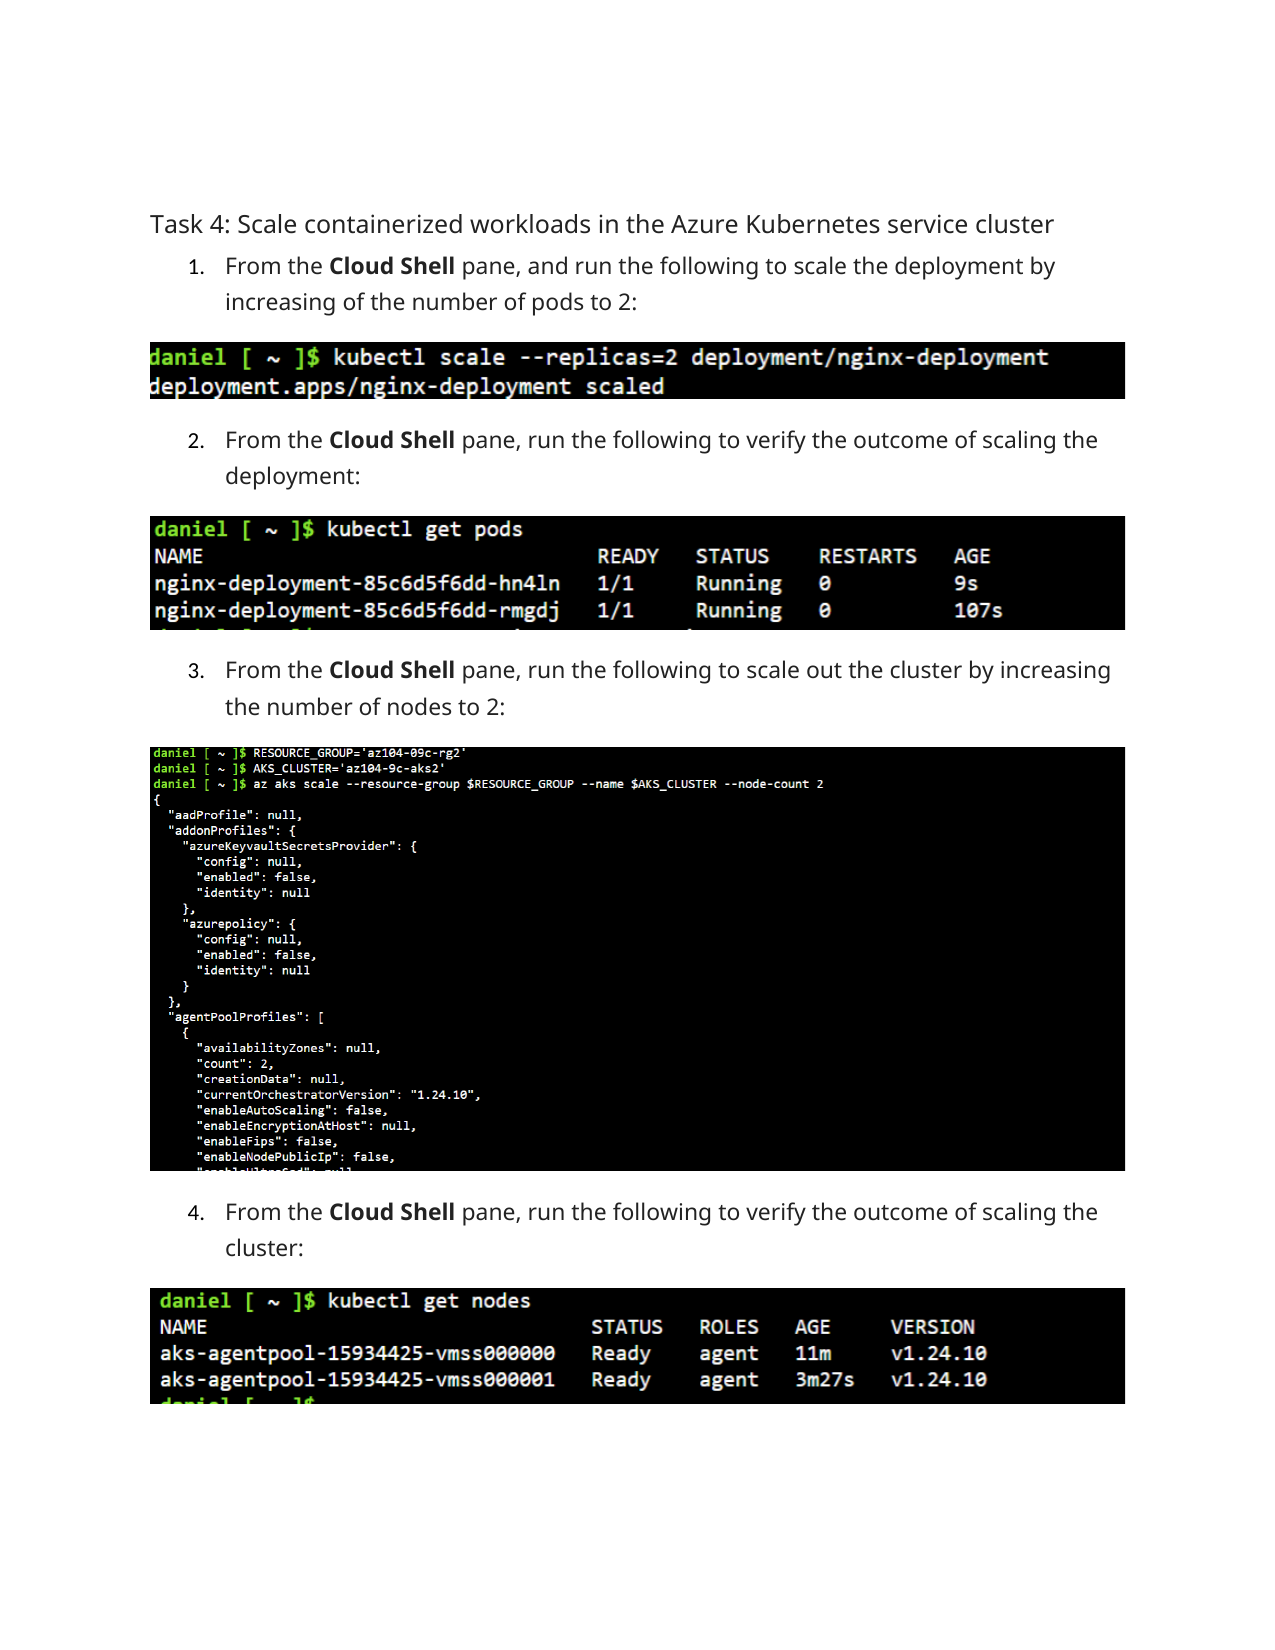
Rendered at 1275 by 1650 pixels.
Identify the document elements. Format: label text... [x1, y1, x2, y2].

picture [150, 747, 1125, 1171]
list From the Cloud Shell pane, run the following to scale out the cluster by increasing the number of nodes to 2: [187, 654, 1125, 722]
text Task 4: Scale containerized workloads in the Azure Kubernetes service cluster [150, 206, 1125, 240]
list From the Cloud Shell pane, run the following to verify the outcome of scaling the cluster: [187, 1196, 1125, 1263]
picture [150, 1288, 1125, 1404]
picture [150, 516, 1125, 630]
list From the Cloud Shell pane, and run the following to scale the deployment by increasing of the number of pods to 2: [187, 250, 1125, 317]
list From the Cloud Shell pane, run the following to verify the outcome of scaling the deployment: [187, 424, 1125, 491]
picture [150, 342, 1125, 399]
